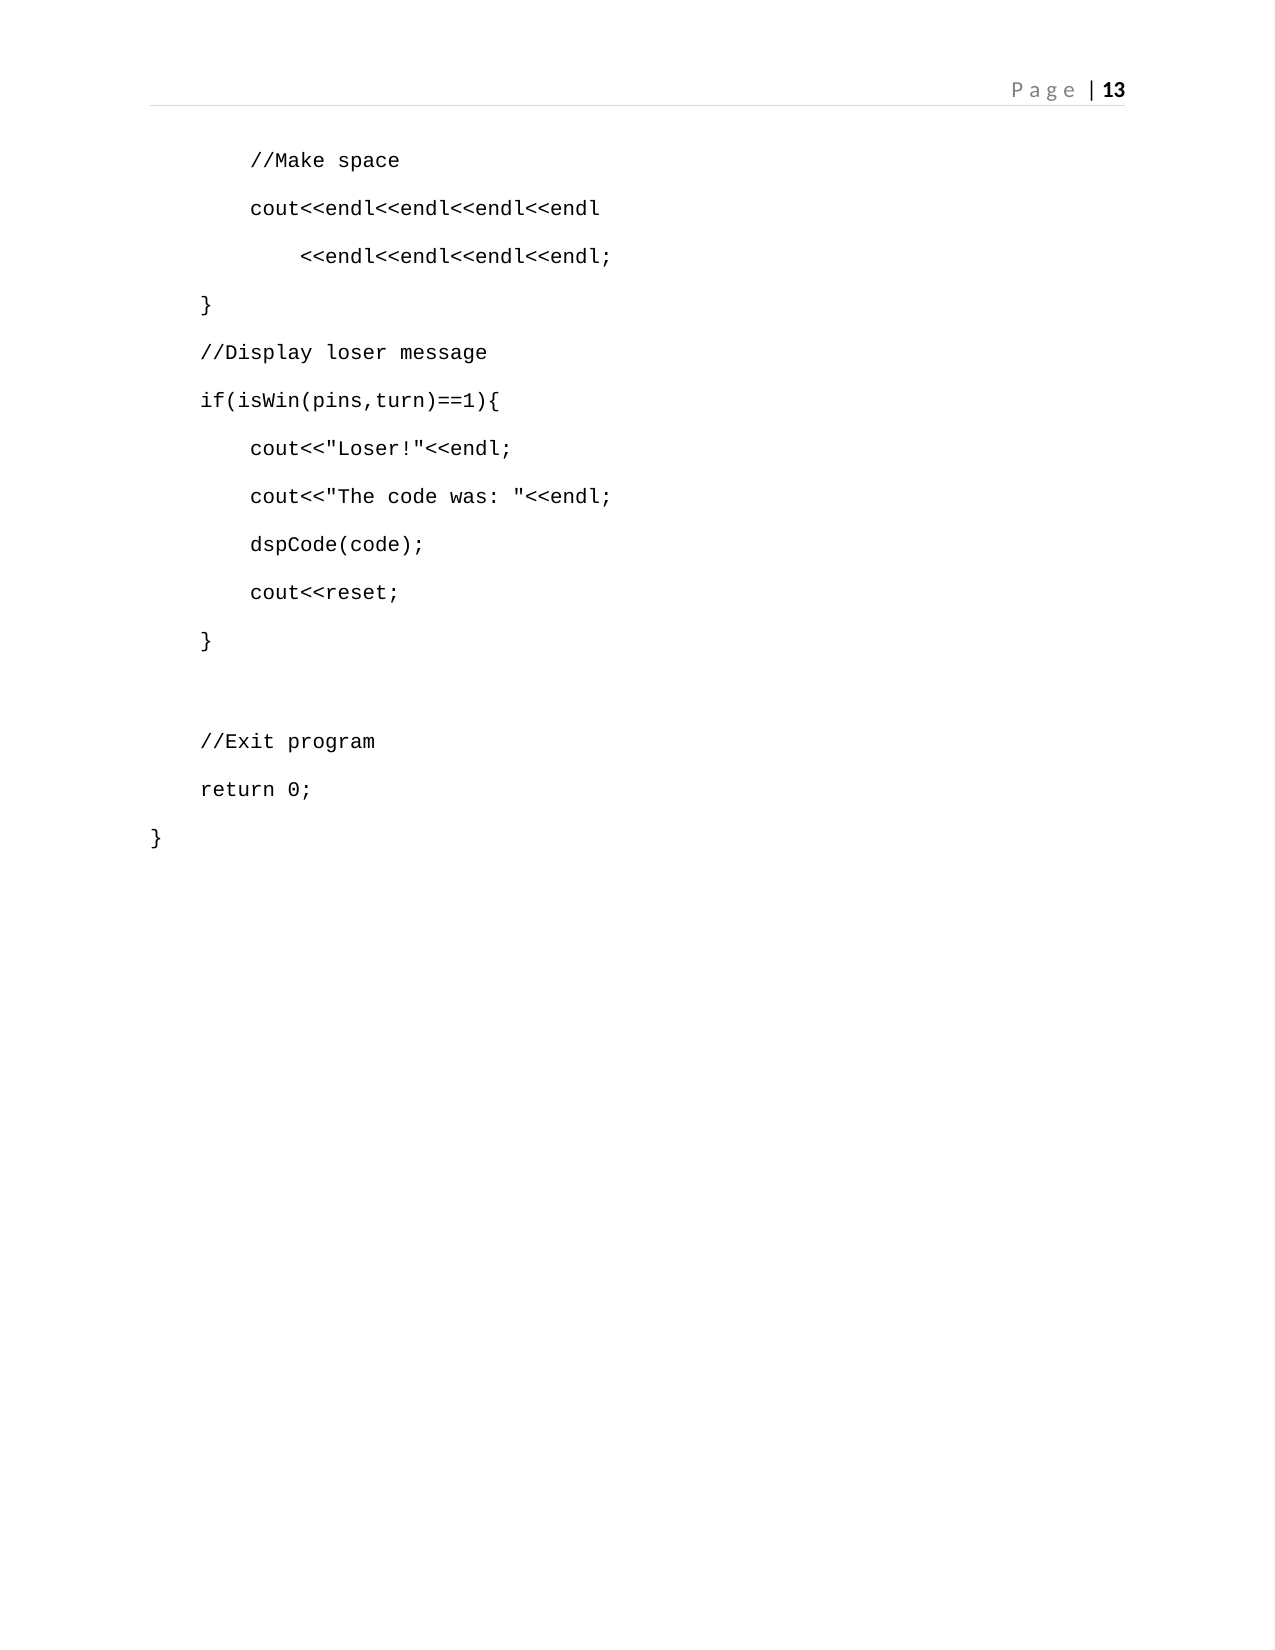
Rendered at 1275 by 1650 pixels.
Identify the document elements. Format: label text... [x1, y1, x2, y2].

text } [150, 630, 1125, 654]
text //Display loser message [150, 342, 1125, 366]
text cout<<endl<<endl<<endl<<endl [150, 198, 1125, 222]
text } [150, 294, 1125, 318]
text if(isWin(pins,turn)==1){ [150, 390, 1125, 414]
text return 0; [150, 779, 1125, 803]
text } [150, 827, 1125, 851]
text dspCode(code); [150, 534, 1125, 558]
text cout<<"The code was: "<<endl; [150, 486, 1125, 510]
text cout<<"Loser!"<<endl; [150, 438, 1125, 462]
text //Make space [150, 150, 1125, 174]
text //Exit program [150, 731, 1125, 755]
text cout<<reset; [150, 582, 1125, 606]
text <<endl<<endl<<endl<<endl; [150, 246, 1125, 270]
